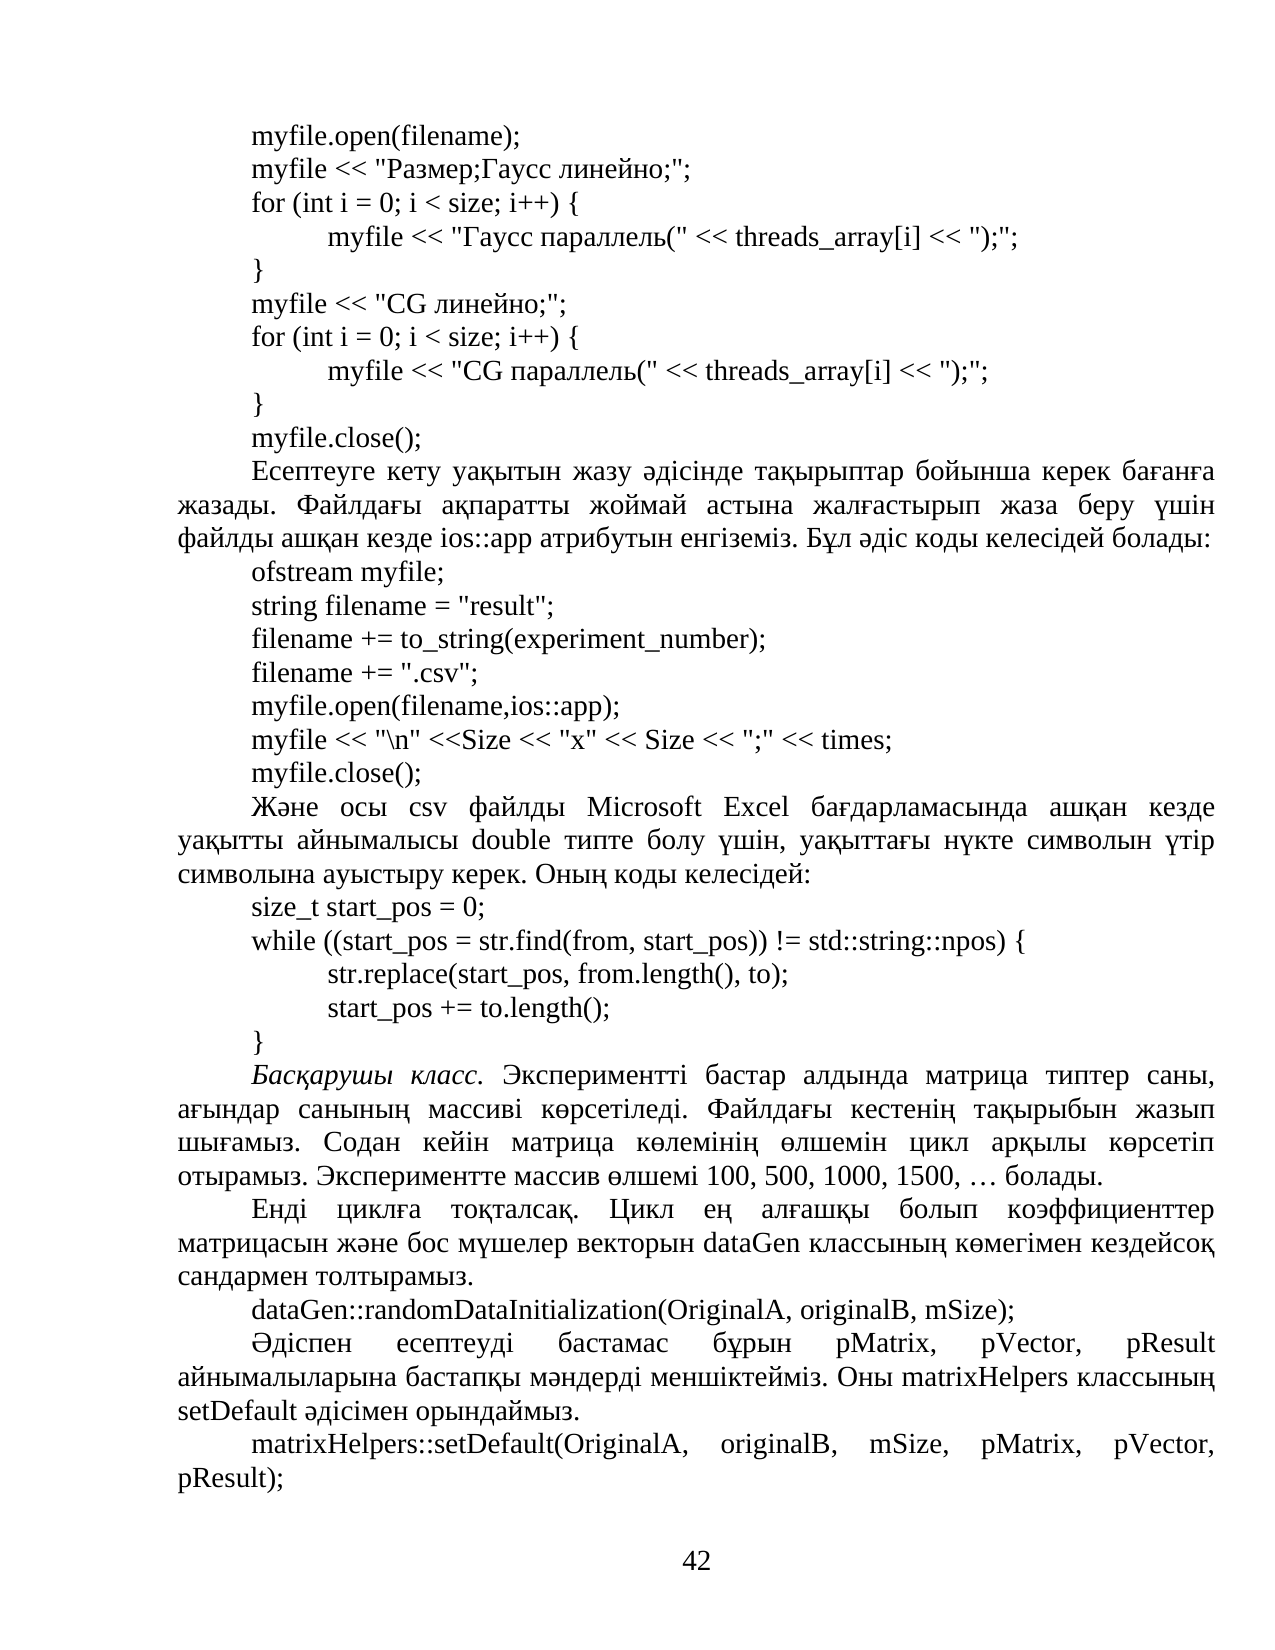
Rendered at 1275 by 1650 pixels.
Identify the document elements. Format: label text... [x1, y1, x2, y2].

text Әдіспен есептеуді бастамас бұрын pMatrix, pVector, pResult айнымалыларына бастапқы мәндерді меншіктейміз. Оны matrixHelpers классының setDefault әдісімен орындаймыз. [177, 1326, 1216, 1426]
text size_t start_pos = 0; [177, 889, 1216, 923]
text myfile << "\n" <<Size << "x" << Size << ";" << times; [177, 722, 1216, 755]
text myfile.close(); [177, 420, 1216, 453]
text str.replace(start_pos, from.length(), to); [252, 957, 1216, 990]
text Есептеуге кету уақытын жазу әдісінде тақырыптар бойынша керек бағанға жазады. Файлдағы ақпаратты жоймай астына жалғастырып жаза беру үшін файлды ашқан кезде ios::app атрибутын енгіземіз. Бұл әдіс коды келесідей болады: [177, 453, 1216, 554]
text Басқарушы класс. Экспериментті бастар алдында матрица типтер саны, ағындар санының массиві көрсетіледі. Файлдағы кестенің тақырыбын жазып шығамыз. Содан кейін матрица көлемінің өлшемін цикл арқылы көрсетіп отырамыз. Экспериментте массив өлшемі 100, 500, 1000, 1500, … болады. [177, 1057, 1216, 1191]
text matrixHelpers::setDefault(OriginalA, originalB, mSize, pMatrix, pVector, pResult); [177, 1426, 1216, 1493]
text for (int i = 0; i < size; i++) { [177, 185, 1216, 219]
text Енді циклға тоқталсақ. Цикл ең алғашқы болып коэффициенттер матрицасын және бос мүшелер векторын dataGen классының көмегімен кездейсоқ сандармен толтырамыз. [177, 1191, 1216, 1292]
text } [177, 252, 1216, 286]
text string filename = "result"; [177, 588, 1216, 621]
text myfile.open(filename); [177, 118, 1216, 152]
text myfile << "Гаусс параллель(" << threads_array[i] << ");"; [252, 219, 1216, 252]
text myfile.open(filename,ios::app); [177, 688, 1216, 722]
text } [177, 1024, 1216, 1057]
text Және осы csv файлды Microsoft Excel бағдарламасында ашқан кезде уақытты айнымалысы double типте болу үшін, уақыттағы нүкте символын үтір символына ауыстыру керек. Оның коды келесідей: [177, 789, 1216, 889]
text } [177, 386, 1216, 420]
text for (int i = 0; i < size; i++) { [177, 319, 1216, 353]
text myfile << "Размер;Гаусс линейно;"; [177, 152, 1216, 185]
text myfile.close(); [177, 755, 1216, 789]
text while ((start_pos = str.find(from, start_pos)) != std::string::npos) { [177, 923, 1216, 957]
text myfile << "CG параллель(" << threads_array[i] << ");"; [252, 353, 1216, 386]
text myfile << "CG линейно;"; [177, 286, 1216, 319]
text filename += to_string(experiment_number); [177, 621, 1216, 655]
text start_pos += to.length(); [252, 990, 1216, 1024]
text ofstream myfile; [177, 554, 1216, 588]
text dataGen::randomDataInitialization(OriginalA, originalB, mSize); [177, 1292, 1216, 1326]
text filename += ".csv"; [177, 655, 1216, 688]
